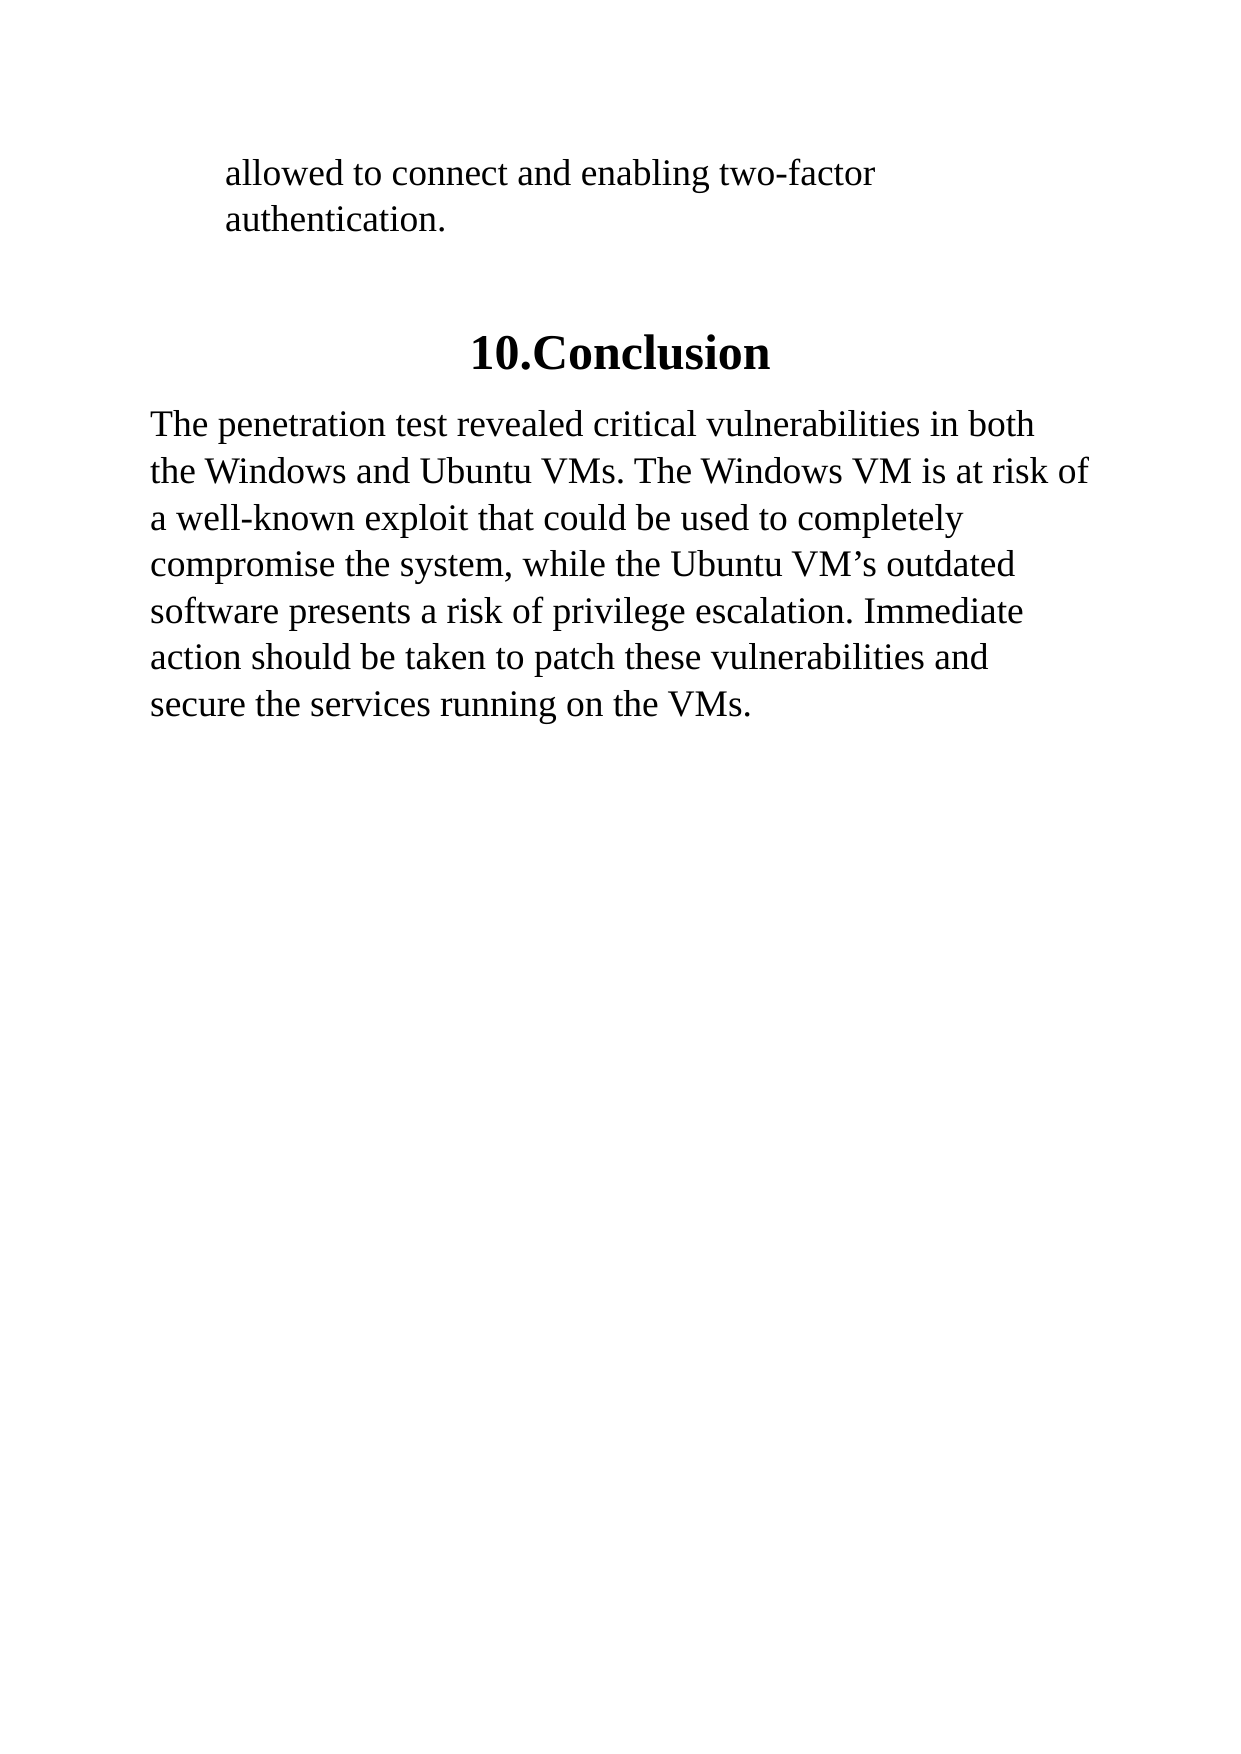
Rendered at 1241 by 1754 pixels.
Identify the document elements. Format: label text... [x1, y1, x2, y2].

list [187, 150, 1090, 240]
text The penetration test revealed critical vulnerabilities in both the Windows and Ubuntu VMs. The Windows VM is at risk of a well-known exploit that could be used to completely compromise the system, while the Ubuntu VM’s outdated software presents a risk of privilege escalation. Immediate action should be taken to patch these vulnerabilities and secure the services running on the VMs. [150, 402, 1090, 724]
text 10.Conclusion [150, 323, 1090, 381]
